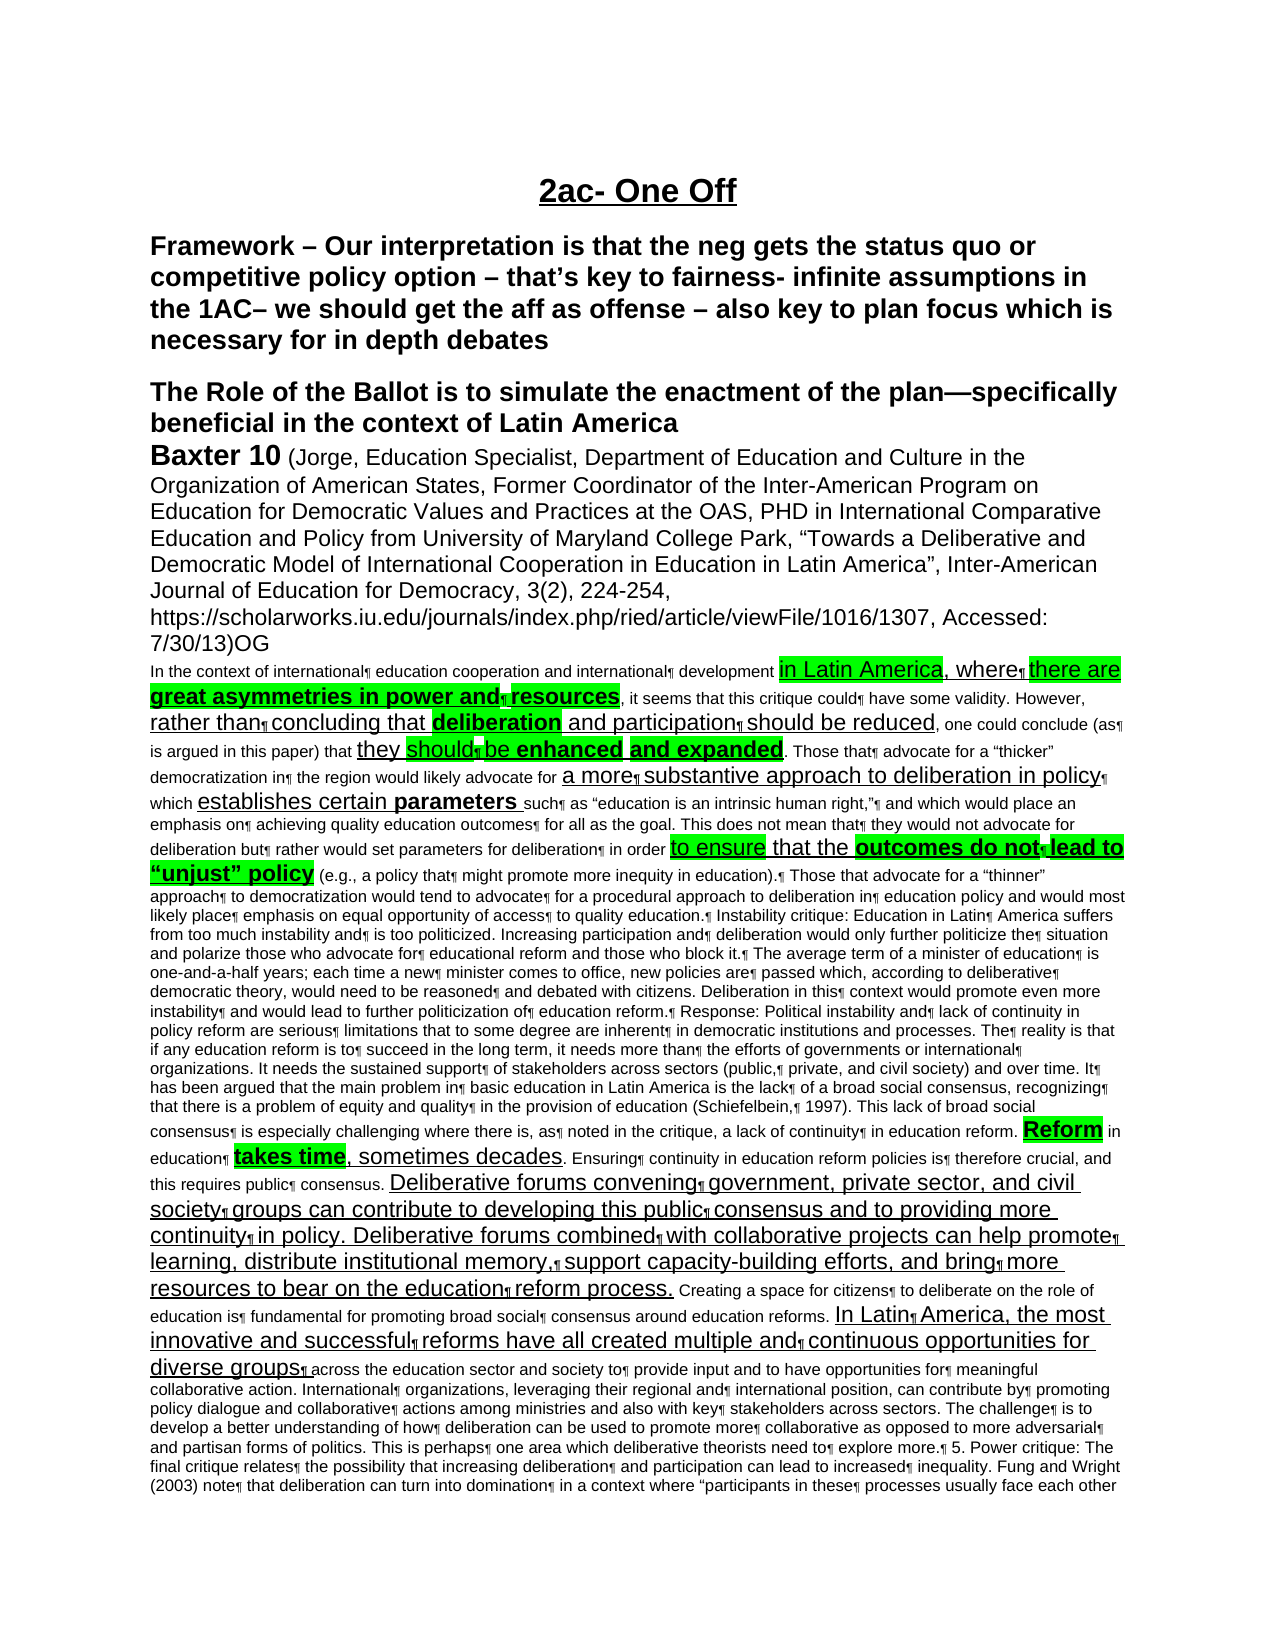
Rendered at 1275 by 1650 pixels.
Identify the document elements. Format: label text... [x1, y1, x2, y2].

text Baxter 10 (Jorge, Education Specialist, Department of Education and Culture in the Organization of American States, Former Coordinator of the Inter-American Program on Education for Democratic Values and Practices at the OAS, PHD in International Comparative Education and Policy from University of Maryland College Park, “Towards a Deliberative and Democratic Model of International Cooperation in Education in Latin America”, Inter-American Journal of Education for Democracy, 3(2), 224-254, https://scholarworks.iu.edu/journals/index.php/ried/article/viewFile/1016/1307, Accessed: 7/30/13)OG [150, 438, 1125, 656]
subtitle 2ac- One Off [150, 171, 1125, 209]
subtitle The Role of the Ballot is to simulate the enactment of the plan—specifically beneficial in the context of Latin America [150, 376, 1125, 438]
text Framework – Our interpretation is that the neg gets the status quo or competitive policy option – that’s key to fairness- infinite assumptions in the 1AC– we should get the aff as offense – also key to plan focus which is necessary for in depth debates [150, 230, 1125, 355]
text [150, 1246, 1125, 1495]
